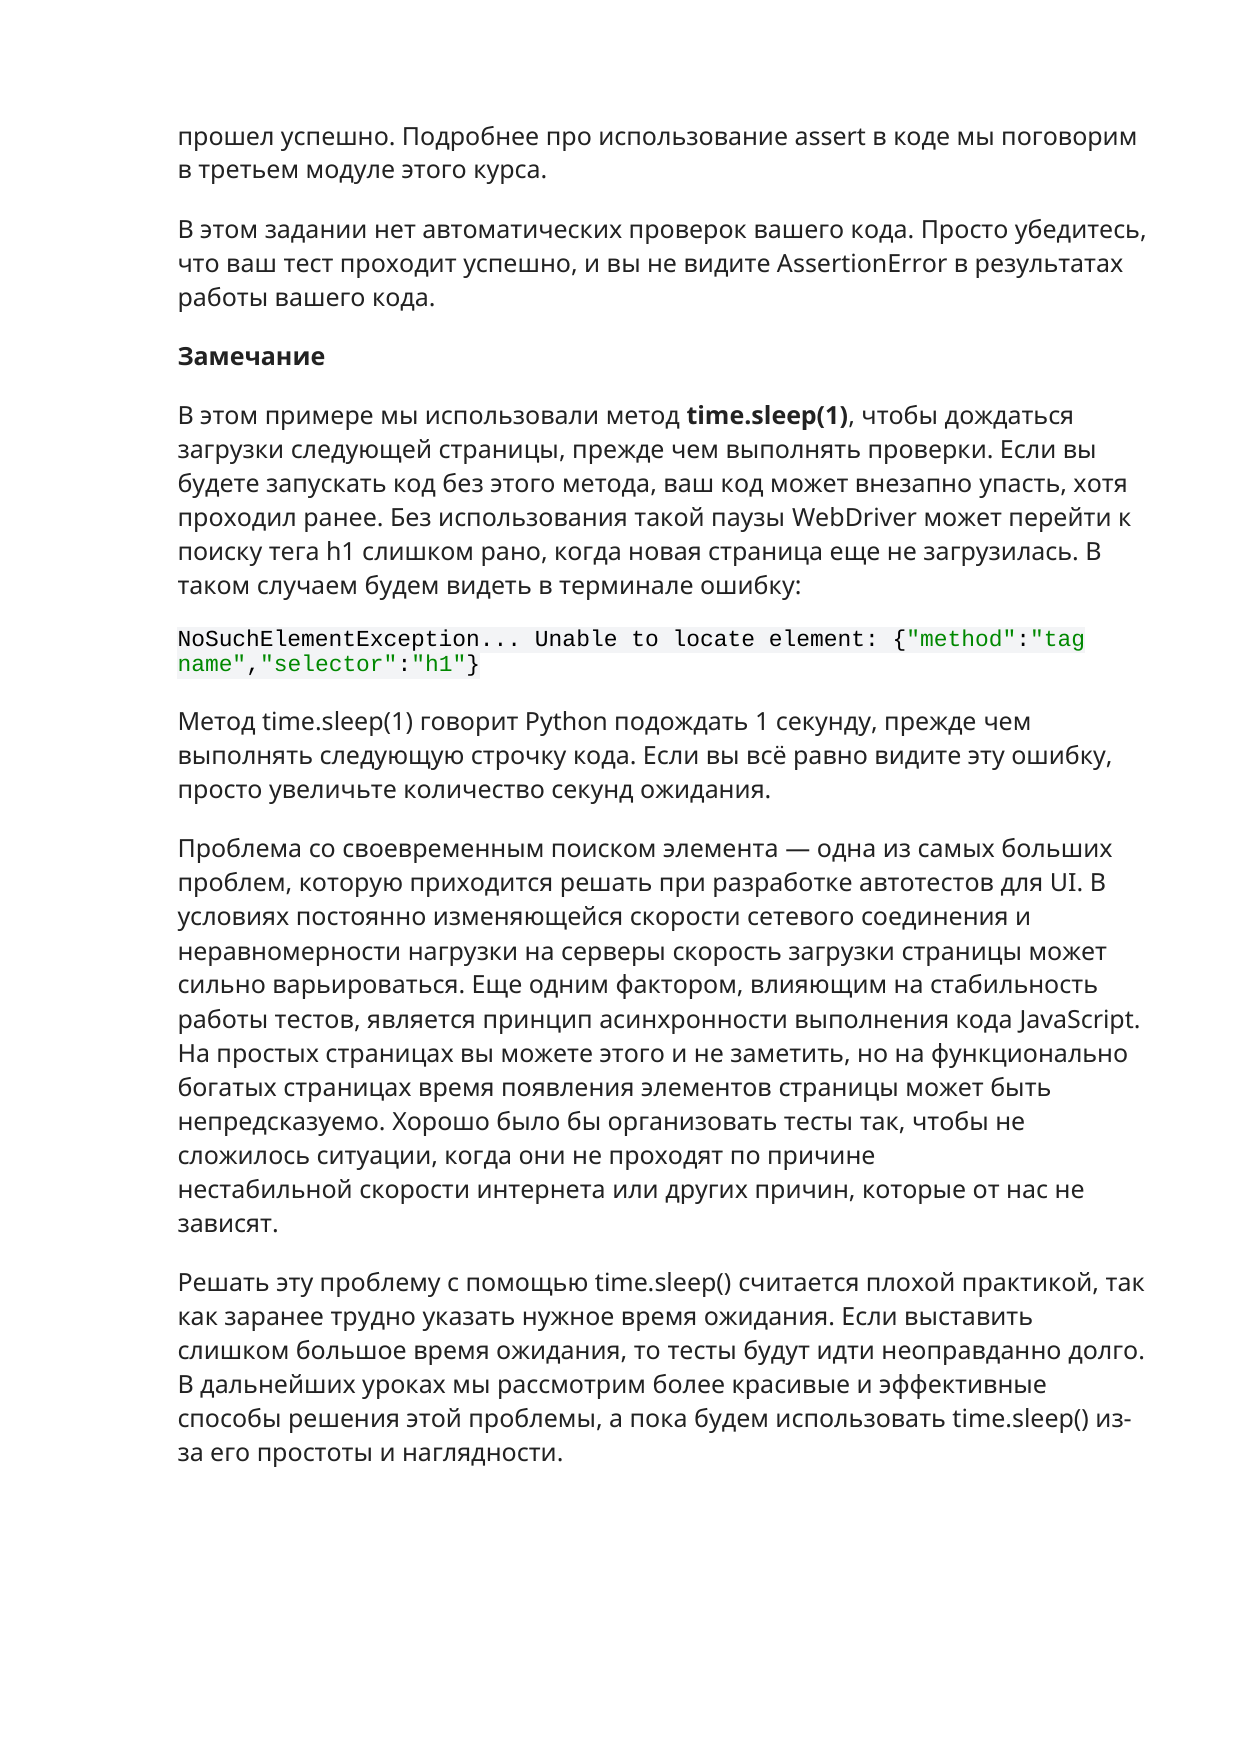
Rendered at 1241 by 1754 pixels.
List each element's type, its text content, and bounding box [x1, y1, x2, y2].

text В этом задании нет автоматических проверок вашего кода. Просто убедитесь, что ваш тест проходит успешно, и вы не видите AssertionError в результатах работы вашего кода. [177, 211, 1152, 313]
text Метод time.sleep(1) говорит Python подождать 1 секунду, прежде чем выполнять следующую строчку кода. Если вы всё равно видите эту ошибку, просто увеличьте количество секунд ожидания. [177, 704, 1152, 806]
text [177, 118, 1152, 186]
text Замечание [177, 338, 1152, 372]
text NoSuchElementException... Unable to locate element: {"method":"tag name","selector":"h1"} [480, 627, 1152, 679]
text Решать эту проблему с помощью time.sleep() считается плохой практикой, так как заранее трудно указать нужное время ожидания. Если выставить слишком большое время ожидания, то тесты будут идти неоправданно долго. В дальнейших уроках мы рассмотрим более красивые и эффективные способы решения этой проблемы, а пока будем использовать time.sleep() из-за его простоты и наглядности. [177, 1265, 1152, 1469]
text Проблема со своевременным поиском элемента — одна из самых больших проблем, которую приходится решать при разработке автотестов для UI. В условиях постоянно изменяющейся скорости сетевого соединения и неравномерности нагрузки на серверы скорость загрузки страницы может сильно варьироваться. Еще одним фактором, влияющим на стабильность работы тестов, является принцип асинхронности выполнения кода JavaScript. На простых страницах вы можете этого и не заметить, но на функционально богатых страницах время появления элементов страницы может быть непредсказуемо. Хорошо было бы организовать тесты так, чтобы не сложилось ситуации, когда они не проходят по причине нестабильной скорости интернета или других причин, которые от нас не зависят. [177, 831, 1152, 1240]
text В этом примере мы использовали метод time.sleep(1), чтобы дождаться загрузки следующей страницы, прежде чем выполнять проверки. Если вы будете запускать код без этого метода, ваш код может внезапно упасть, хотя проходил ранее. Без использования такой паузы WebDriver может перейти к поиску тега h1 слишком рано, когда новая страница еще не загрузилась. В таком случаем будем видеть в терминале ошибку: [177, 397, 1152, 602]
